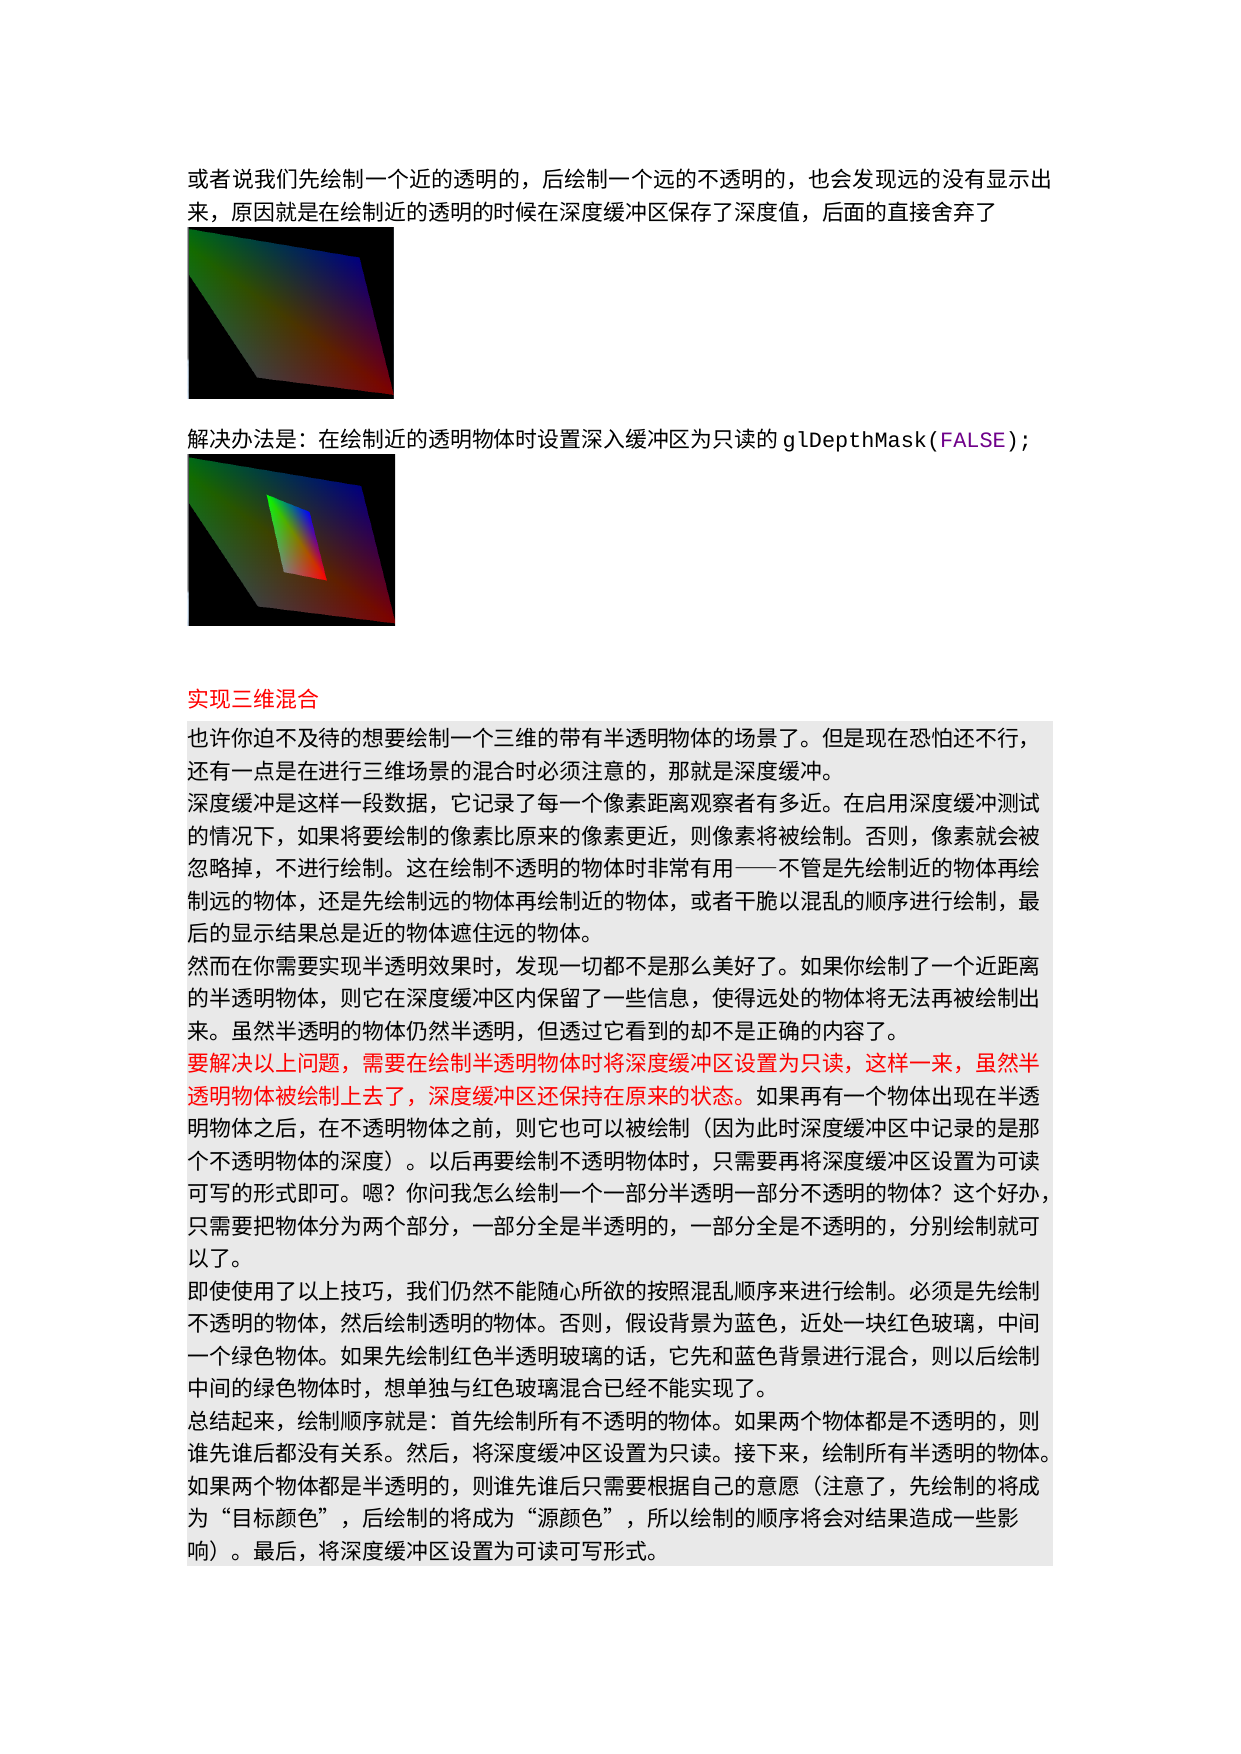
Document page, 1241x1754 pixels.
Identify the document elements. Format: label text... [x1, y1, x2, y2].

text 实现三维混合 [187, 682, 1053, 714]
text 或者说我们先绘制一个近的透明的，后绘制一个远的不透明的，也会发现远的没有显示出来，原因就是在绘制近的透明的时候在深度缓冲区保存了深度值，后面的直接舍弃了 [187, 162, 1053, 227]
picture [187, 227, 394, 399]
picture [187, 454, 396, 626]
text 解决办法是：在绘制近的透明物体时设置深入缓冲区为只读的glDepthMask(FALSE); [187, 422, 1053, 454]
